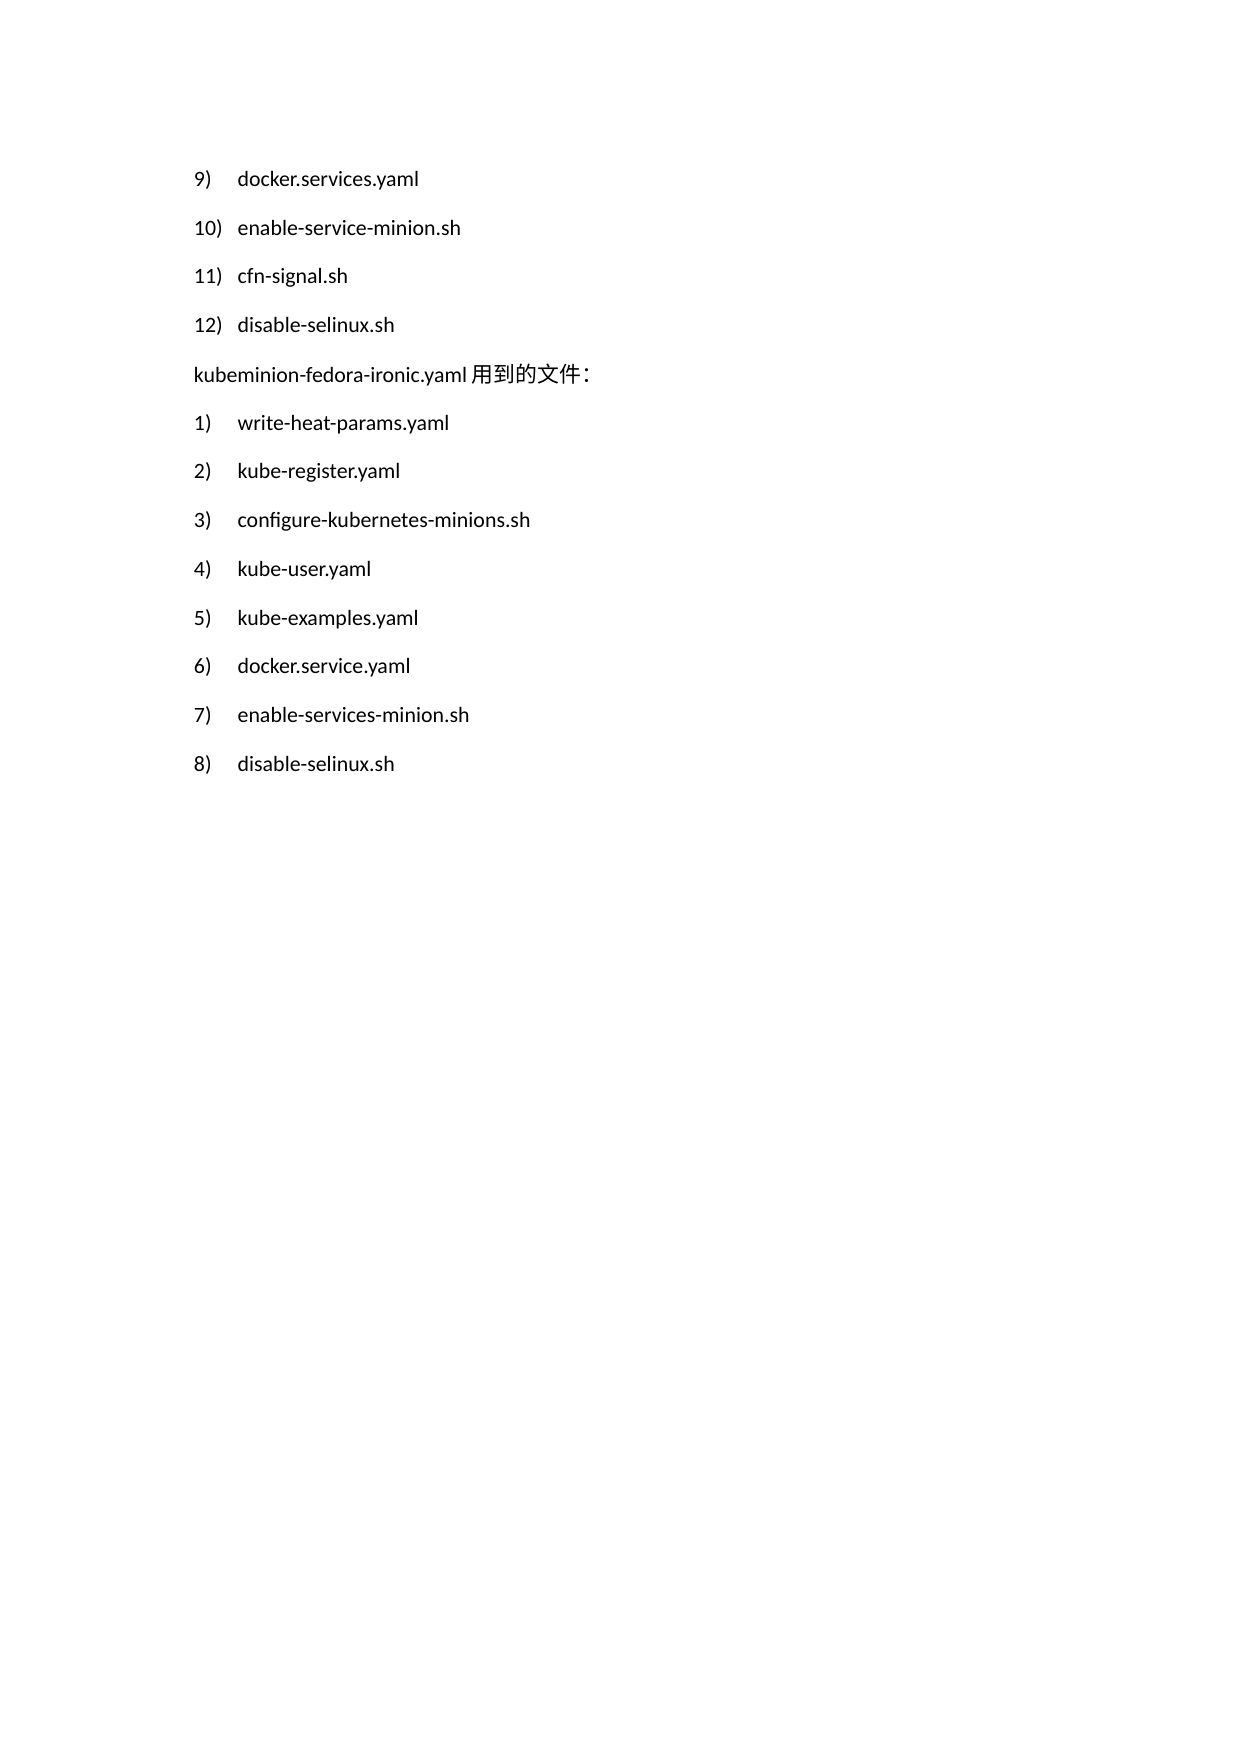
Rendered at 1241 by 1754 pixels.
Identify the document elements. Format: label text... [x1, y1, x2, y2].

list docker.services.yaml [194, 162, 1090, 194]
list docker.service.yaml [194, 649, 1090, 682]
text kubeminion-fedora-ironic.yaml用到的文件： [150, 357, 1090, 389]
list kube-user.yaml [194, 552, 1090, 584]
list enable-service-minion.sh [194, 211, 1090, 243]
list enable-services-minion.sh [194, 698, 1090, 731]
list kube-register.yaml [194, 454, 1090, 487]
list write-heat-params.yaml [194, 406, 1090, 438]
list disable-selinux.sh [194, 308, 1090, 341]
list cfn-signal.sh [194, 259, 1090, 292]
list disable-selinux.sh [194, 747, 1090, 779]
list kube-examples.yaml [194, 601, 1090, 633]
list configure-kubernetes-minions.sh [194, 503, 1090, 536]
